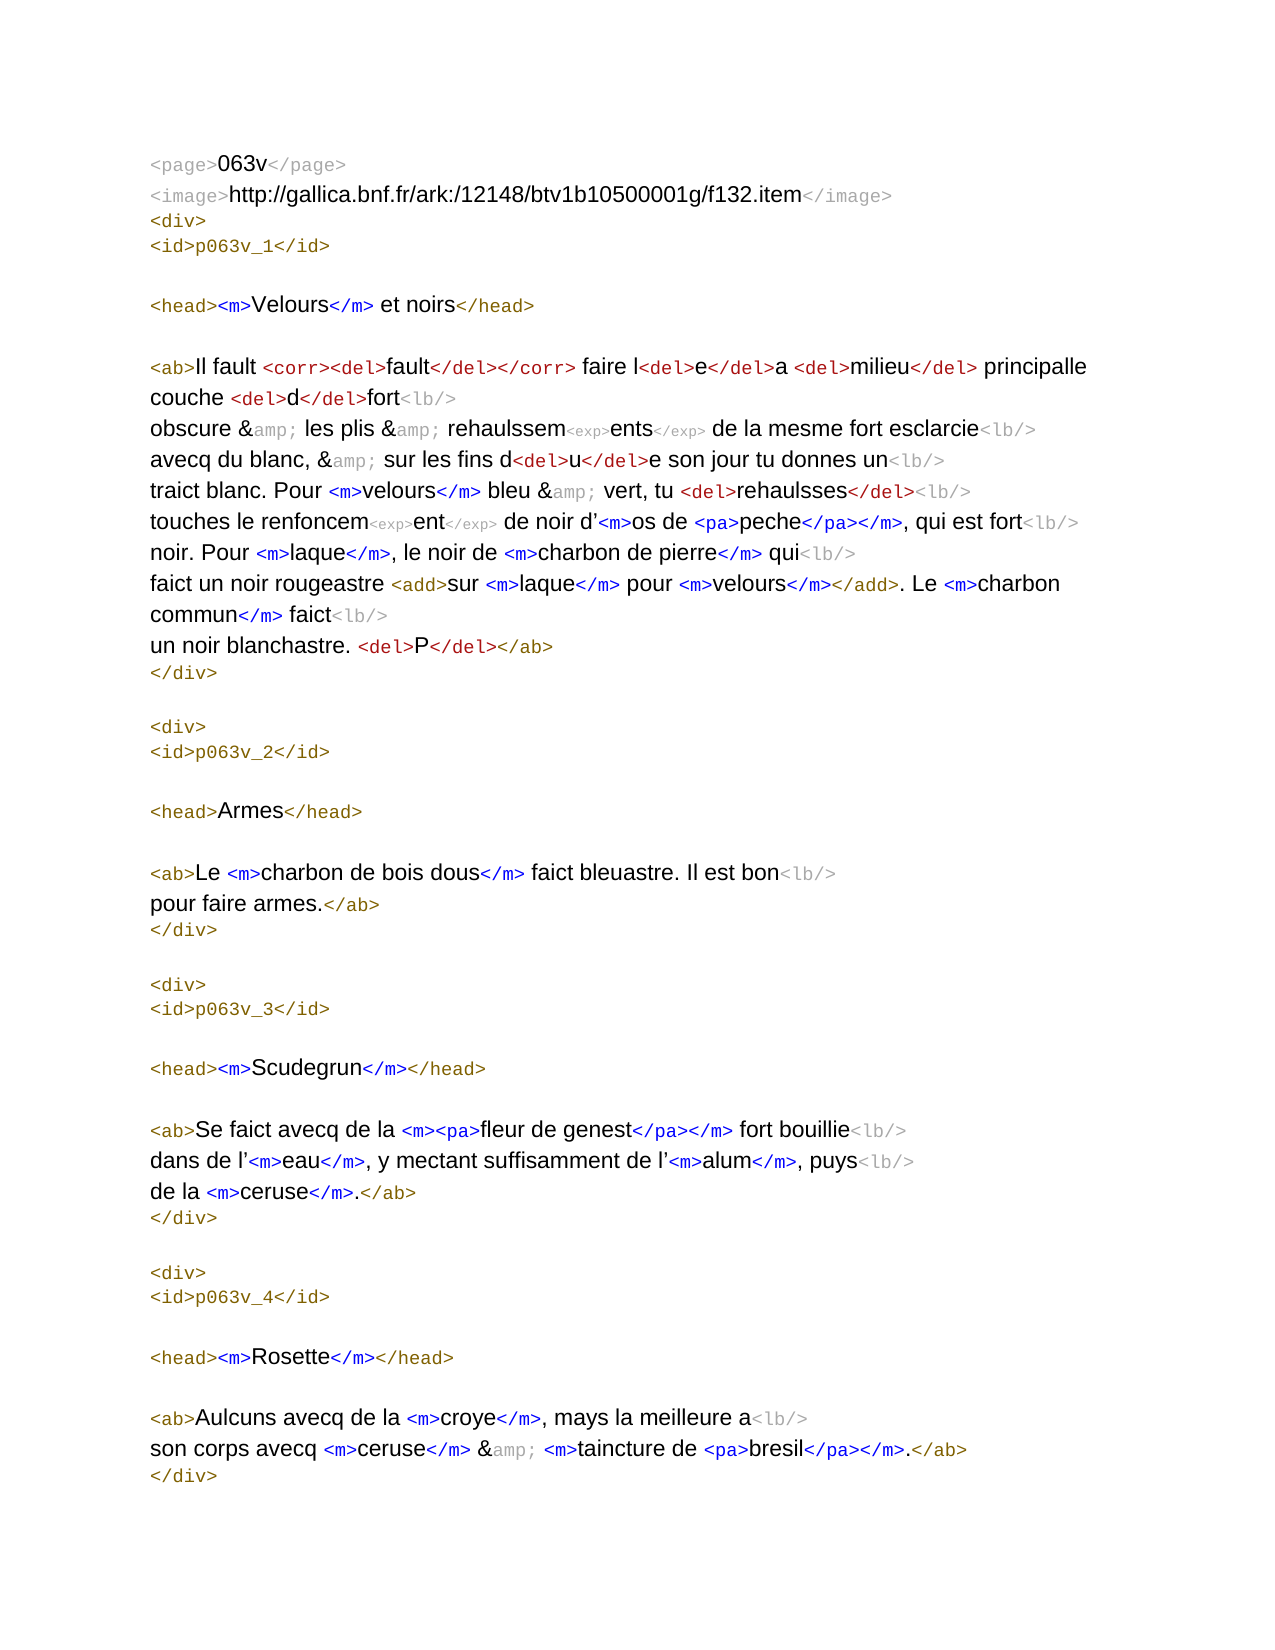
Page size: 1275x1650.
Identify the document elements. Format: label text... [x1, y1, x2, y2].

text traict blanc. Pour <m>velours</m> bleu &amp; vert, tu <del>rehaulsses</del><lb/> [150, 477, 1125, 504]
text <ab>Se faict avecq de la <m><pa>fleur de genest</pa></m> fort bouillie<lb/> [150, 1116, 1125, 1143]
text <id>p063v_2</id> [150, 743, 1125, 764]
text <head><m>Scudegrun</m></head> [150, 1054, 1125, 1081]
text <div> [150, 212, 1125, 233]
text <id>p063v_4</id> [150, 1288, 1125, 1309]
text avecq du blanc, &amp; sur les fins d<del>u</del>e son jour tu donnes un<lb/> [150, 446, 1125, 473]
text <ab>Aulcuns avecq de la <m>croye</m>, mays la meilleure a<lb/> [150, 1404, 1125, 1431]
text </div> [150, 1466, 1125, 1488]
text <head><m>Rosette</m></head> [150, 1343, 1125, 1370]
text obscure &amp; les plis &amp; rehaulssem<exp>ents</exp> de la mesme fort esclarcie<lb/> [150, 415, 1125, 442]
text <id>p063v_1</id> [150, 237, 1125, 258]
text <image>http://gallica.bnf.fr/ark:/12148/btv1b10500001g/f132.item</image> [150, 181, 1125, 208]
text <id>p063v_3</id> [150, 1000, 1125, 1021]
text </div> [150, 1209, 1125, 1230]
text <div> [150, 1264, 1125, 1285]
text de la <m>ceruse</m>.</ab> [150, 1178, 1125, 1205]
text son corps avecq <m>ceruse</m> &amp; <m>taincture de <pa>bresil</pa></m>.</ab> [150, 1435, 1125, 1462]
text <ab>Il fault <corr><del>fault</del></corr> faire l<del>e</del>a <del>milieu</del> principalle couche <del>d</del>fort<lb/> [150, 353, 1125, 411]
text noir. Pour <m>laque</m>, le noir de <m>charbon de pierre</m> qui<lb/> [150, 539, 1125, 566]
text <div> [150, 718, 1125, 739]
text un noir blanchastre. <del>P</del></ab> [150, 632, 1125, 659]
text <page>063v</page> [150, 150, 1125, 177]
text </div> [150, 921, 1125, 942]
text dans de l’<m>eau</m>, y mectant suffisamment de l’<m>alum</m>, puys<lb/> [150, 1147, 1125, 1174]
text <div> [150, 975, 1125, 997]
text pour faire armes.</ab> [150, 890, 1125, 917]
text </div> [150, 664, 1125, 685]
text <ab>Le <m>charbon de bois dous</m> faict bleuastre. Il est bon<lb/> [150, 858, 1125, 886]
text <head>Armes</head> [150, 797, 1125, 824]
text <head><m>Velours</m> et noirs</head> [150, 291, 1125, 318]
text faict un noir rougeastre <add>sur <m>laque</m> pour <m>velours</m></add>. Le <m>charbon commun</m> faict<lb/> [150, 570, 1125, 628]
text touches le renfoncem<exp>ent</exp> de noir d’<m>os de <pa>peche</pa></m>, qui est fort<lb/> [150, 508, 1125, 535]
